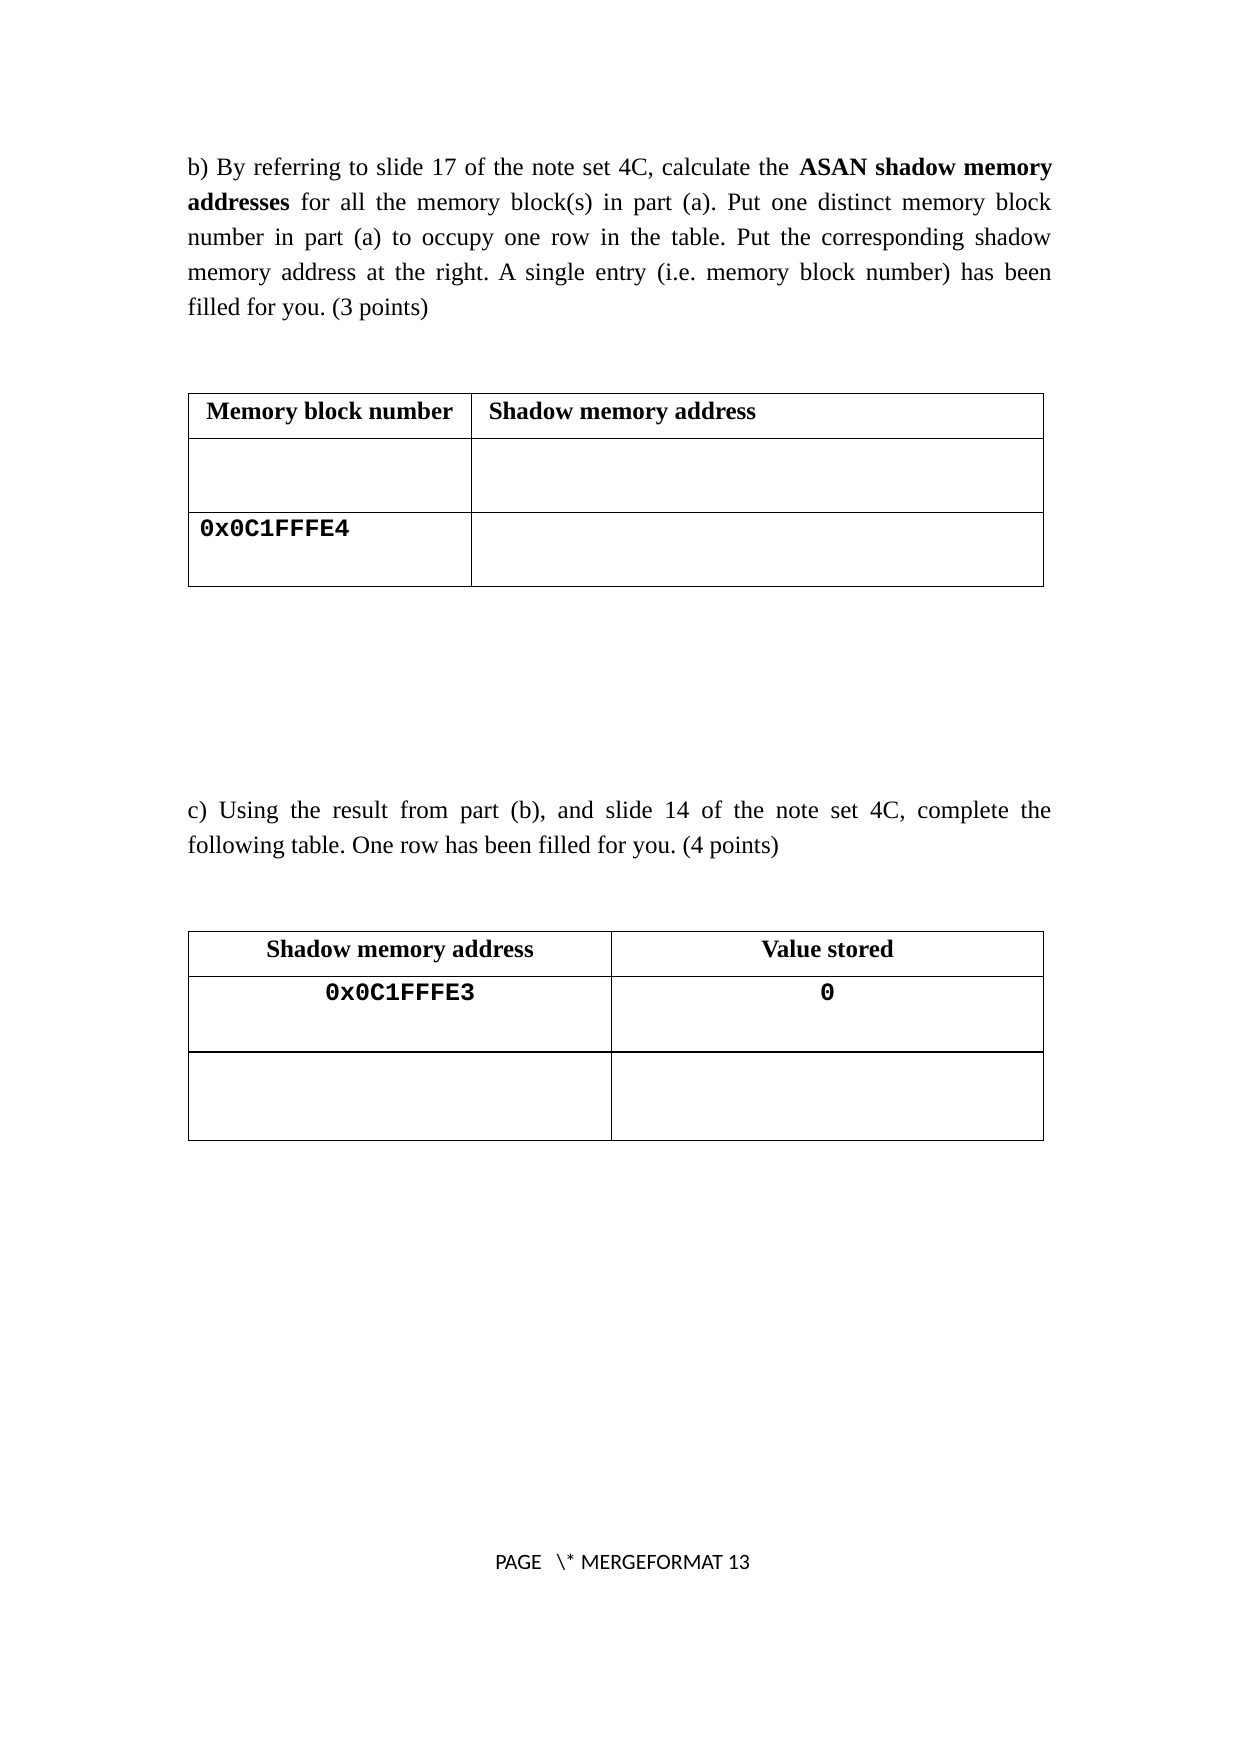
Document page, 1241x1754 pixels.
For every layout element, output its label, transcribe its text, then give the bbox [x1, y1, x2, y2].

table_cell 0x0C1FFFE3 [189, 977, 611, 1051]
text b) By referring to slide 17 of the note set 4C, calculate the ASAN shadow memory addresses for all the memory block(s) in part (a). Put one distinct memory block number in part (a) to occupy one row in the table. Put the corresponding shadow memory address at the right. A single entry (i.e. memory block number) has been filled for you. (3 points) [187, 150, 1053, 323]
table_header Memory block number [189, 394, 471, 438]
table_cell [189, 439, 471, 512]
table_cell [472, 513, 1043, 586]
table_cell [472, 439, 1043, 512]
table_cell 0 [612, 977, 1043, 1051]
table_cell 0x0C1FFFE4 [189, 513, 471, 586]
table_header Shadow memory address [189, 932, 611, 976]
table_cell [612, 1053, 1043, 1140]
table_header Shadow memory address [472, 394, 1043, 438]
table_cell [189, 1053, 611, 1140]
table_header Value stored [612, 932, 1043, 976]
text c) Using the result from part (b), and slide 14 of the note set 4C, complete the following table. One row has been filled for you. (4 points) [187, 793, 1053, 861]
